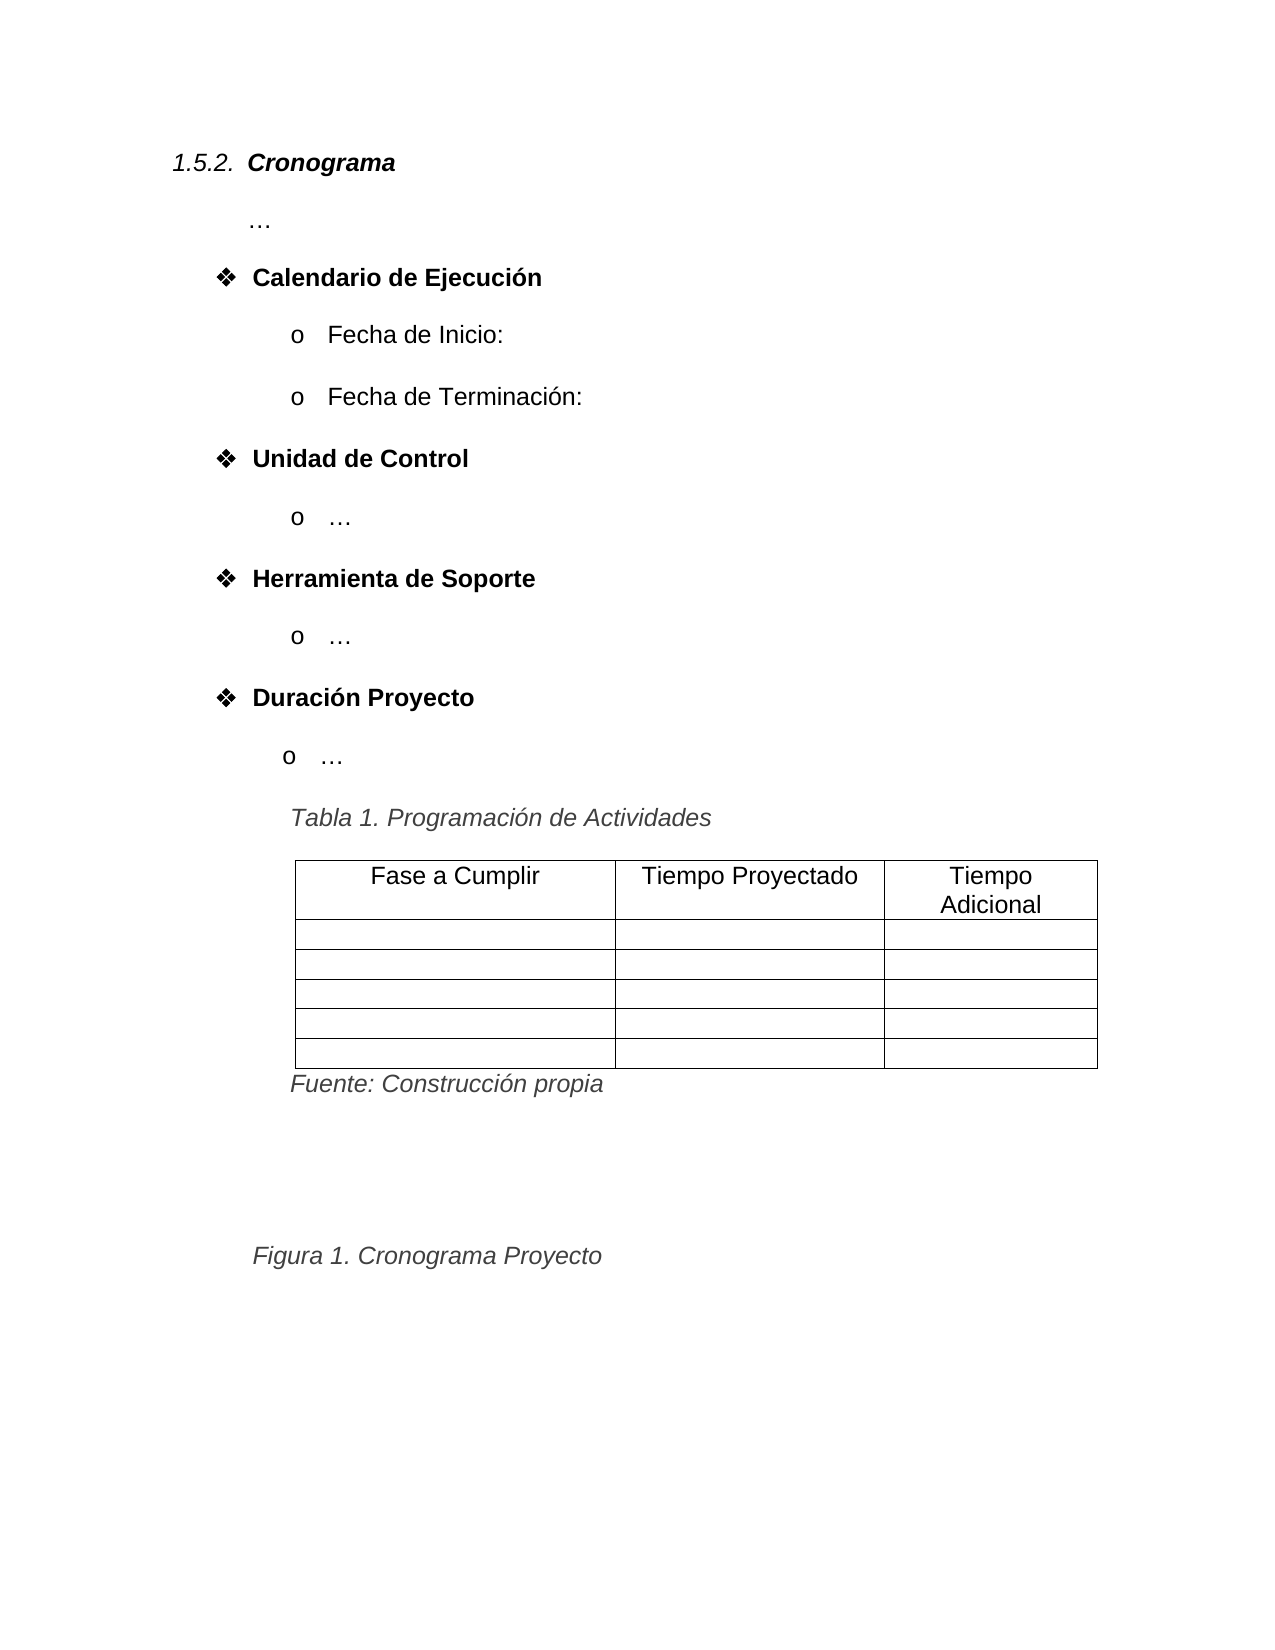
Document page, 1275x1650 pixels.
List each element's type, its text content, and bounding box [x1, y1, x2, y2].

table_cell [885, 1039, 1097, 1068]
table_header Fase a Cumplir [296, 861, 615, 919]
subtitle Cronograma [172, 148, 1098, 176]
list Calendario de Ejecución [215, 263, 1098, 291]
table_cell [616, 950, 884, 978]
table_cell [616, 1009, 884, 1038]
text Figura 1. Cronograma Proyecto [252, 1241, 1098, 1270]
table_header Tiempo Proyectado [616, 861, 884, 919]
table_cell [616, 980, 884, 1008]
list Duración Proyecto [215, 683, 1098, 712]
table_cell [885, 920, 1097, 949]
list Fecha de Terminación: [290, 382, 1098, 413]
table_cell [885, 950, 1097, 978]
table_cell [296, 950, 615, 978]
list … [282, 741, 1098, 772]
table_cell [296, 1009, 615, 1038]
list … [290, 502, 1098, 533]
table_cell [885, 1009, 1097, 1038]
table_cell [885, 980, 1097, 1008]
table_header Tiempo Adicional [885, 861, 1097, 919]
table_cell [616, 920, 884, 949]
list Herramienta de Soporte [215, 564, 1098, 592]
list Fecha de Inicio: [290, 320, 1098, 351]
list … [247, 205, 1098, 234]
table_cell [296, 1039, 615, 1068]
table_cell [616, 1039, 884, 1068]
list Fuente: Construcción propia [290, 1069, 1098, 1098]
table_cell [296, 980, 615, 1008]
list … [290, 621, 1098, 652]
list Tabla 1. Programación de Actividades [290, 803, 1098, 832]
list Unidad de Control [215, 444, 1098, 473]
table_cell [296, 920, 615, 949]
